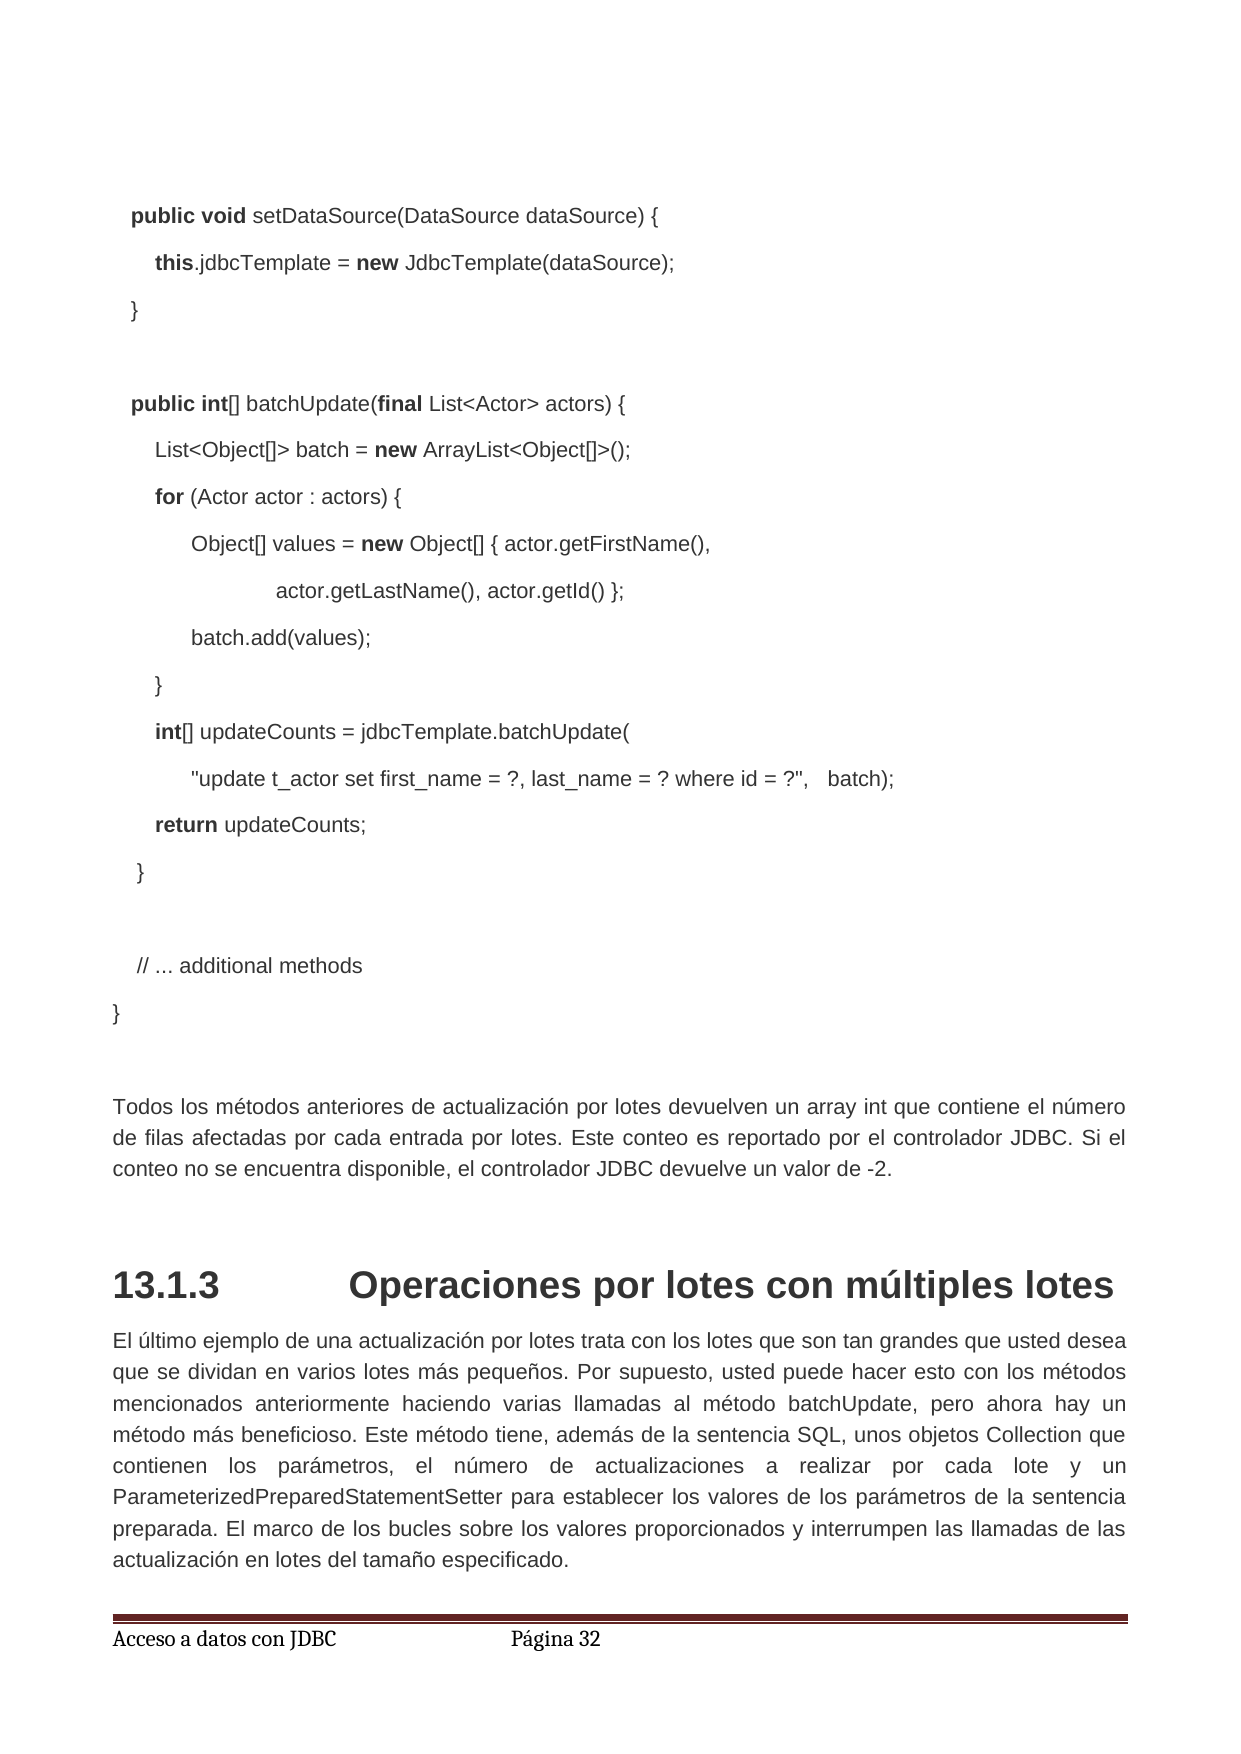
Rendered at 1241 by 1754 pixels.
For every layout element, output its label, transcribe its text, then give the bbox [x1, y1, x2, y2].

text } [112, 994, 1128, 1025]
text } [112, 291, 1128, 322]
text actor.getLastName(), actor.getId() }; [112, 572, 1128, 603]
text Object[] values = new Object[] { actor.getFirstName(), [112, 525, 1128, 556]
text for (Actor actor : actors) { [112, 478, 1128, 509]
text batch.add(values); [112, 619, 1128, 650]
text return updateCounts; [112, 806, 1128, 837]
text this.jdbcTemplate = new JdbcTemplate(dataSource); [112, 244, 1128, 275]
text Todos los métodos anteriores de actualización por lotes devuelven un array int que contiene el número de filas afectadas por cada entrada por lotes. Este conteo es reportado por el controlador JDBC. Si el conteo no se encuentra disponible, el controlador JDBC devuelve un valor de -2. [112, 1087, 1128, 1181]
text "update t_actor set first_name = ?, last_name = ? where id = ?", batch); [112, 759, 1128, 791]
text public void setDataSource(DataSource dataSource) { [112, 197, 1128, 228]
text public int[] batchUpdate(final List<Actor> actors) { [112, 384, 1128, 416]
text } [112, 666, 1128, 697]
text 13.1.3 Operaciones por lotes con múltiples lotes [112, 1244, 1128, 1306]
text El último ejemplo de una actualización por lotes trata con los lotes que son tan grandes que usted desea que se dividan en varios lotes más pequeños. Por supuesto, usted puede hacer esto con los métodos mencionados anteriormente haciendo varias llamadas al método batchUpdate, pero ahora hay un método más beneficioso. Este método tiene, además de la sentencia SQL, unos objetos Collection que contienen los parámetros, el número de actualizaciones a realizar por cada lote y un ParameterizedPreparedStatementSetter para establecer los valores de los parámetros de la sentencia preparada. El marco de los bucles sobre los valores proporcionados y interrumpen las llamadas de las actualización en lotes del tamaño especificado. [112, 1322, 1128, 1572]
text } [112, 853, 1128, 884]
text List<Object[]> batch = new ArrayList<Object[]>(); [112, 431, 1128, 462]
text // ... additional methods [112, 947, 1128, 978]
text int[] updateCounts = jdbcTemplate.batchUpdate( [112, 712, 1128, 744]
